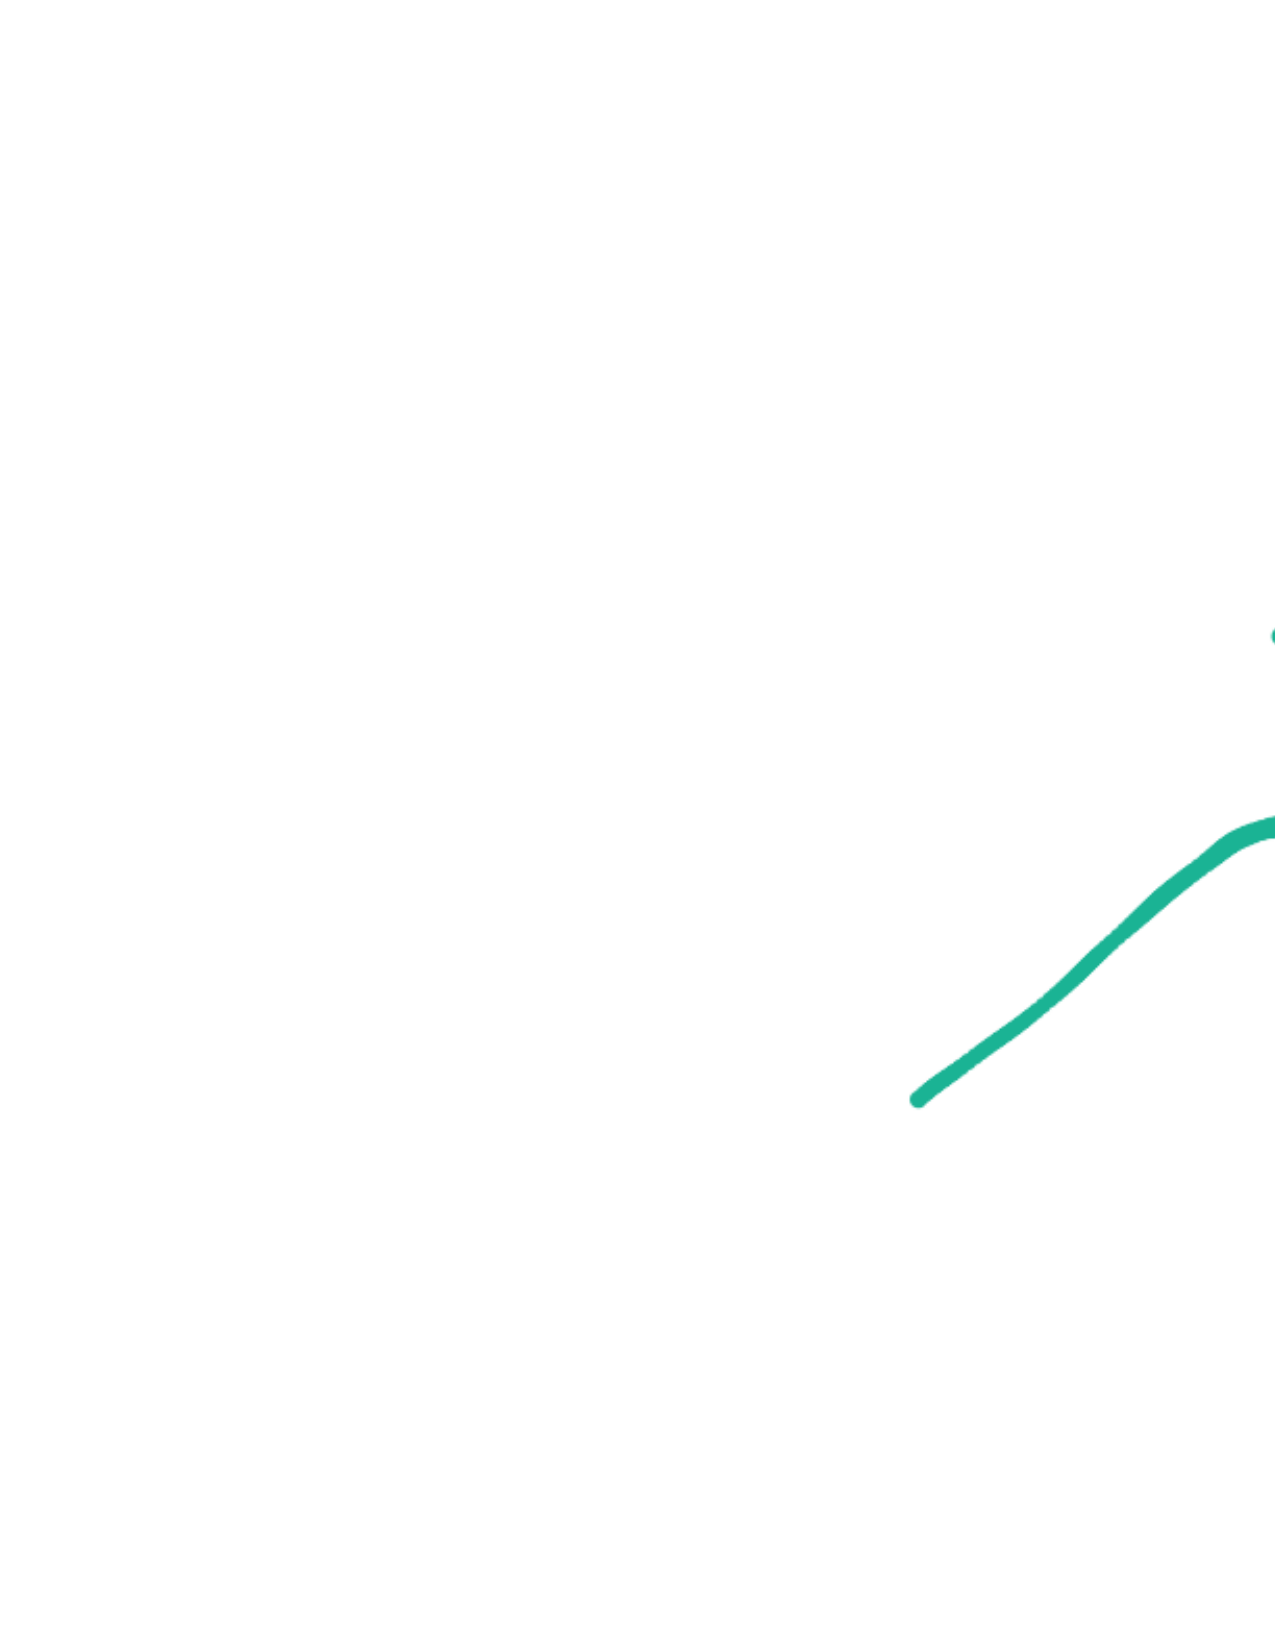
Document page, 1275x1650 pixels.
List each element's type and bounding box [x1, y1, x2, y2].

picture [206, 150, 1275, 1400]
